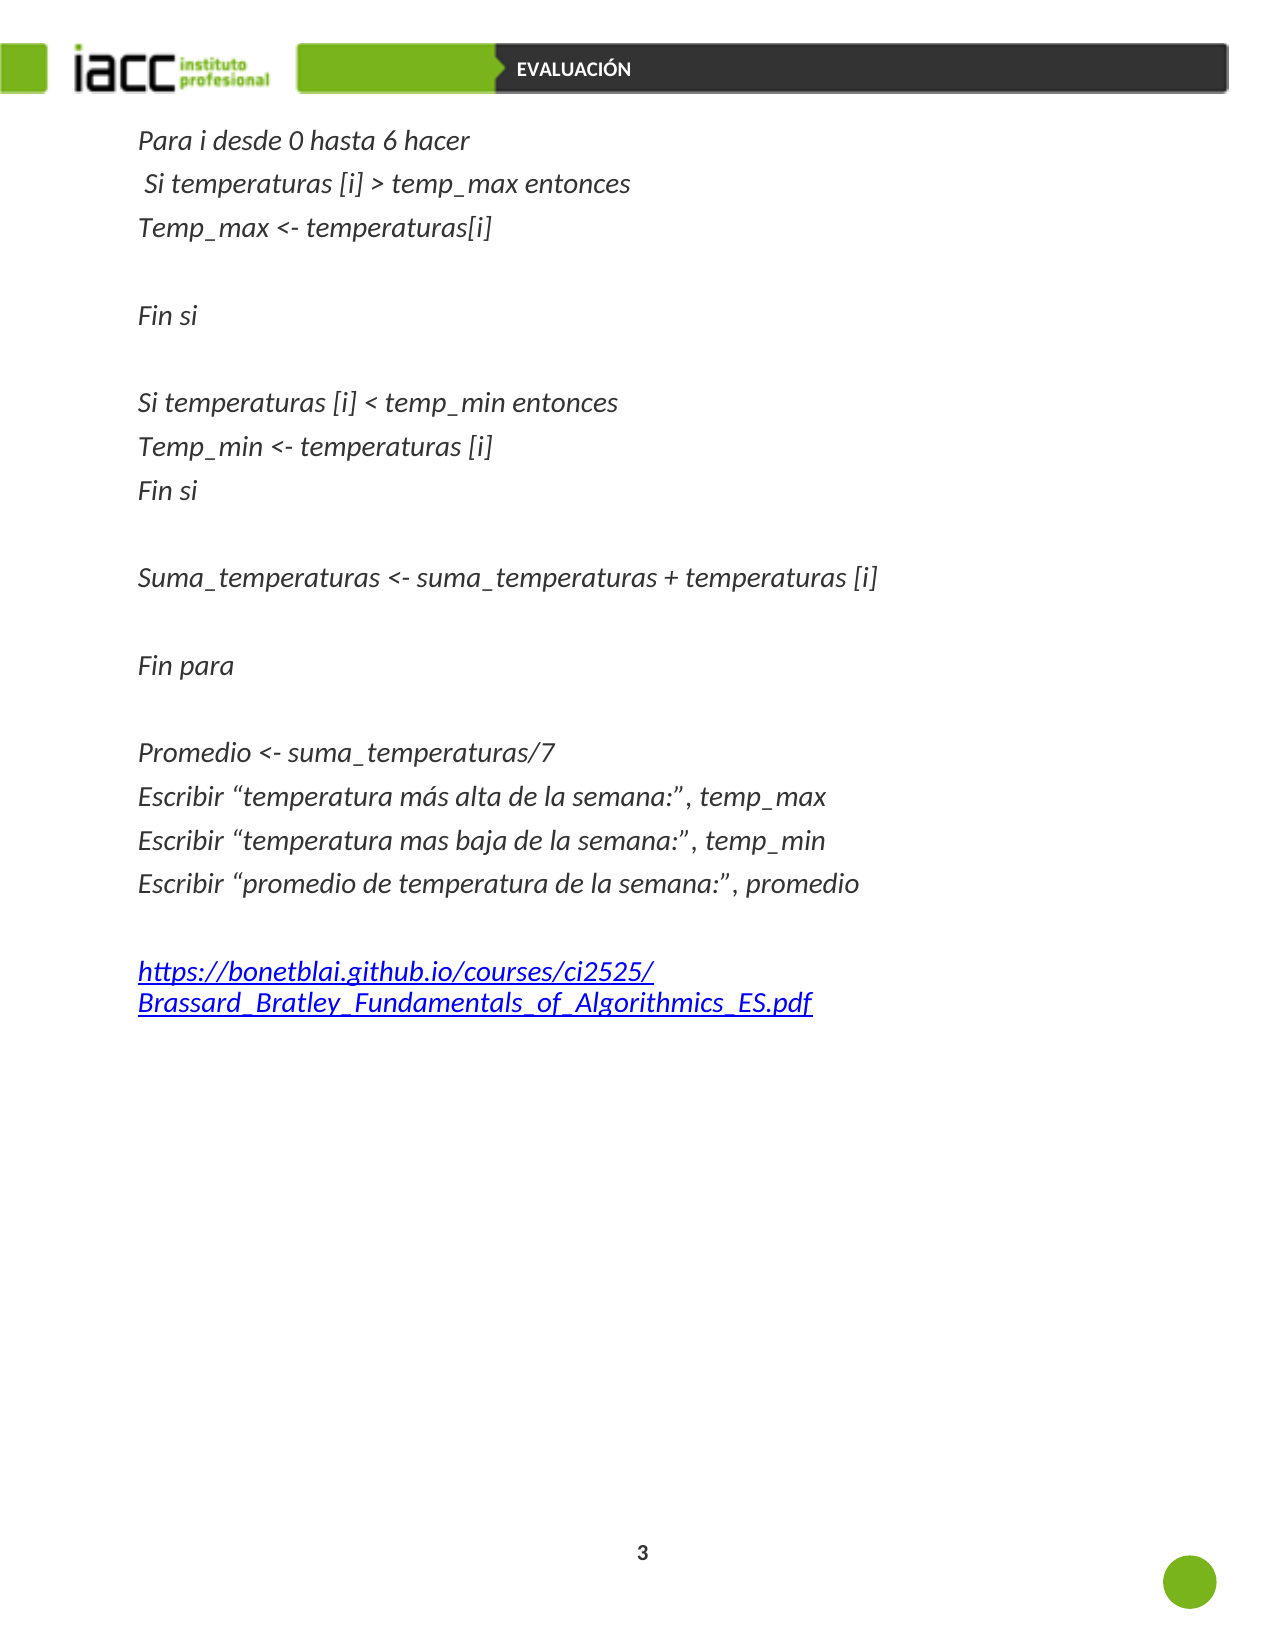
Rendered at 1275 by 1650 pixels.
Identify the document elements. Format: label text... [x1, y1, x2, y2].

text Fin para [138, 650, 1147, 681]
text Escribir “temperatura más alta de la semana:”, temp_max [138, 781, 1147, 813]
text Si temperaturas [i] > temp_max entonces [138, 169, 1147, 200]
text Temp_min <- temperaturas [i] [138, 431, 1147, 463]
text Escribir “promedio de temperatura de la semana:”, promedio [138, 869, 1147, 900]
text Fin si [138, 475, 1147, 506]
text Temp_max <- temperaturas[i] [138, 213, 1147, 244]
text https://bonetblai.github.io/courses/ci2525/Brassard_Bratley_Fundamentals_of_Algorithmics_ES.pdf [138, 956, 1147, 1019]
text Fin si [138, 300, 1147, 331]
text Para i desde 0 hasta 6 hacer [138, 125, 1147, 156]
picture [0, 43, 1229, 94]
text Promedio <- suma_temperaturas/7 [138, 738, 1147, 769]
text Suma_temperaturas <- suma_temperaturas + temperaturas [i] [138, 563, 1147, 594]
text Si temperaturas [i] < temp_min entonces [138, 388, 1147, 419]
text Escribir “temperatura mas baja de la semana:”, temp_min [138, 825, 1147, 856]
